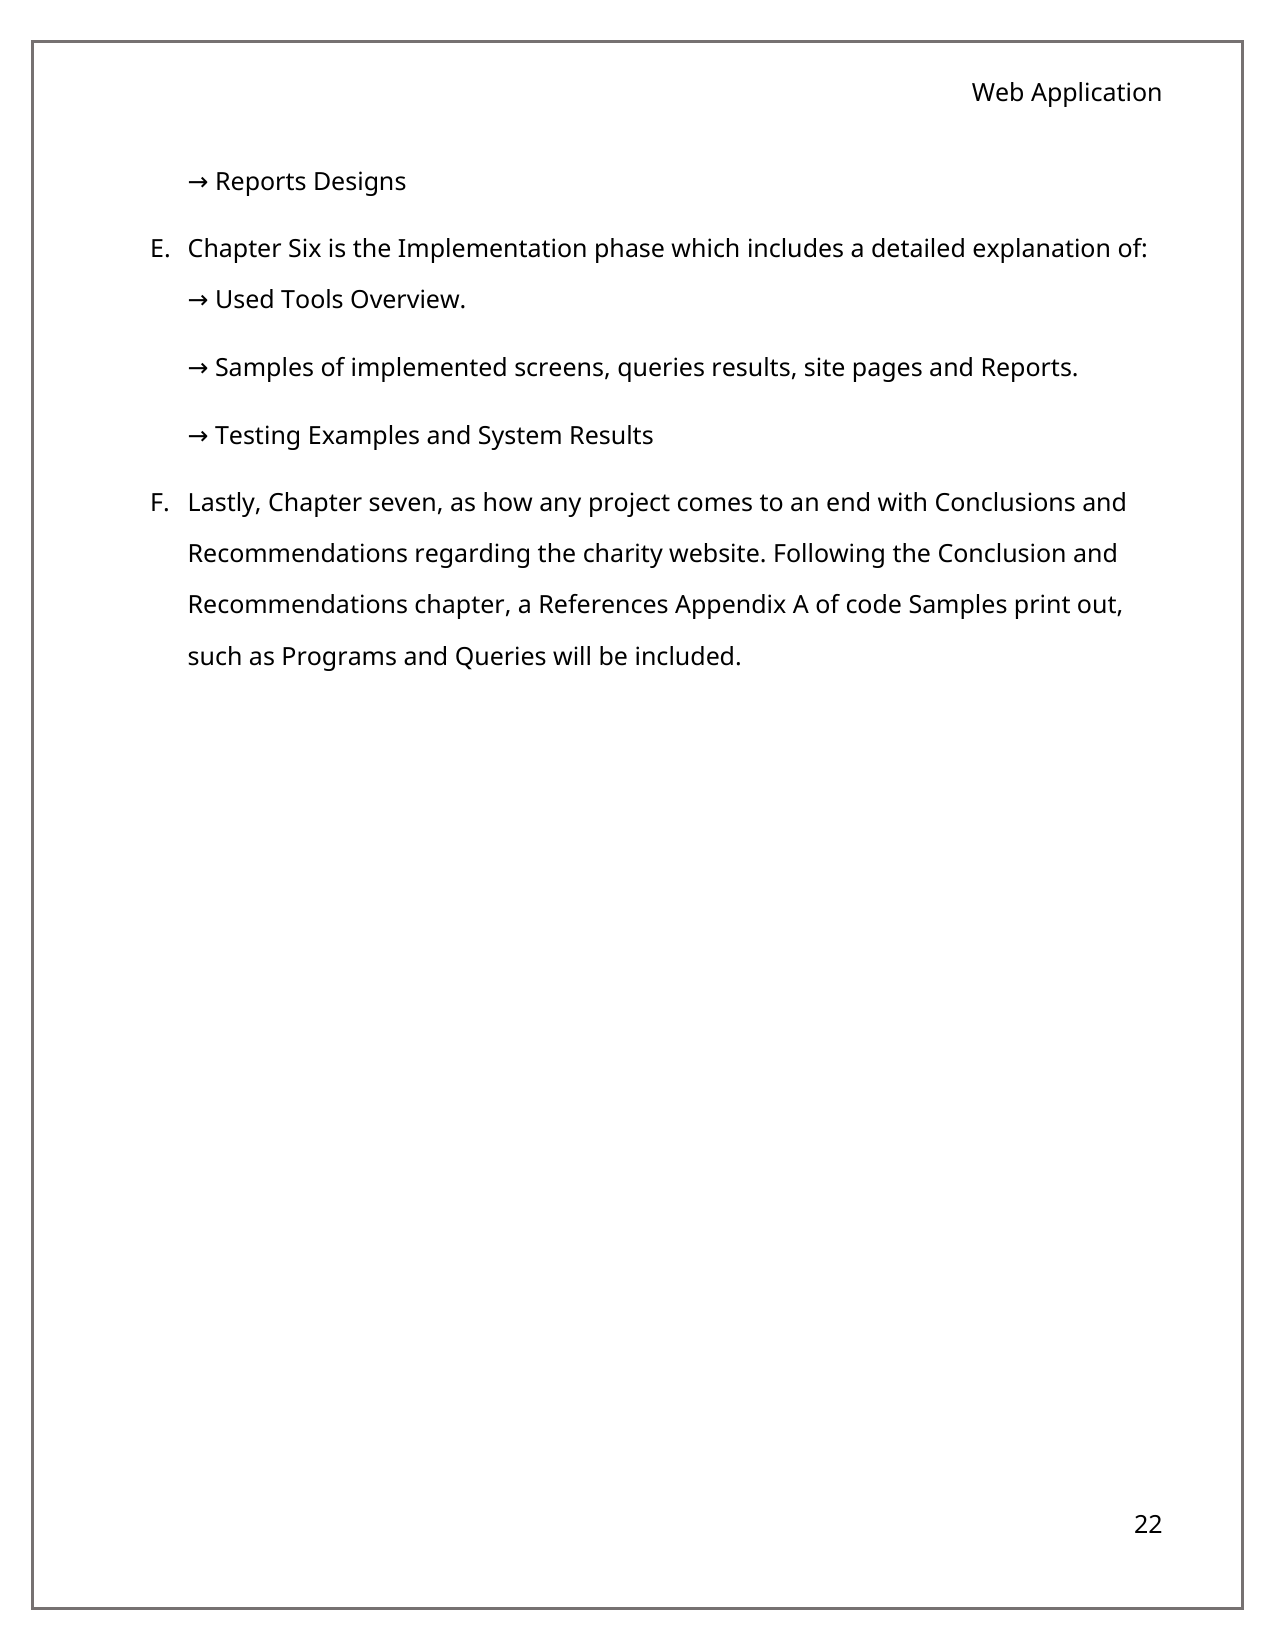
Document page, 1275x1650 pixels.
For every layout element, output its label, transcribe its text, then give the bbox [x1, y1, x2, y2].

list Chapter Six is the Implementation phase which includes a detailed explanation of: [150, 231, 1162, 265]
text → Samples of implemented screens, queries results, site pages and Reports. [187, 349, 1162, 384]
text → Used Tools Overview. [187, 282, 1162, 316]
text → Reports Designs [187, 163, 1162, 197]
text → Testing Examples and System Results [187, 417, 1162, 451]
list Lastly, Chapter seven, as how any project comes to an end with Conclusions and Recommendations regarding the charity website. Following the Conclusion and Recommendations chapter, a References Appendix A of code Samples print out, such as Programs and Queries will be included. [150, 485, 1162, 672]
